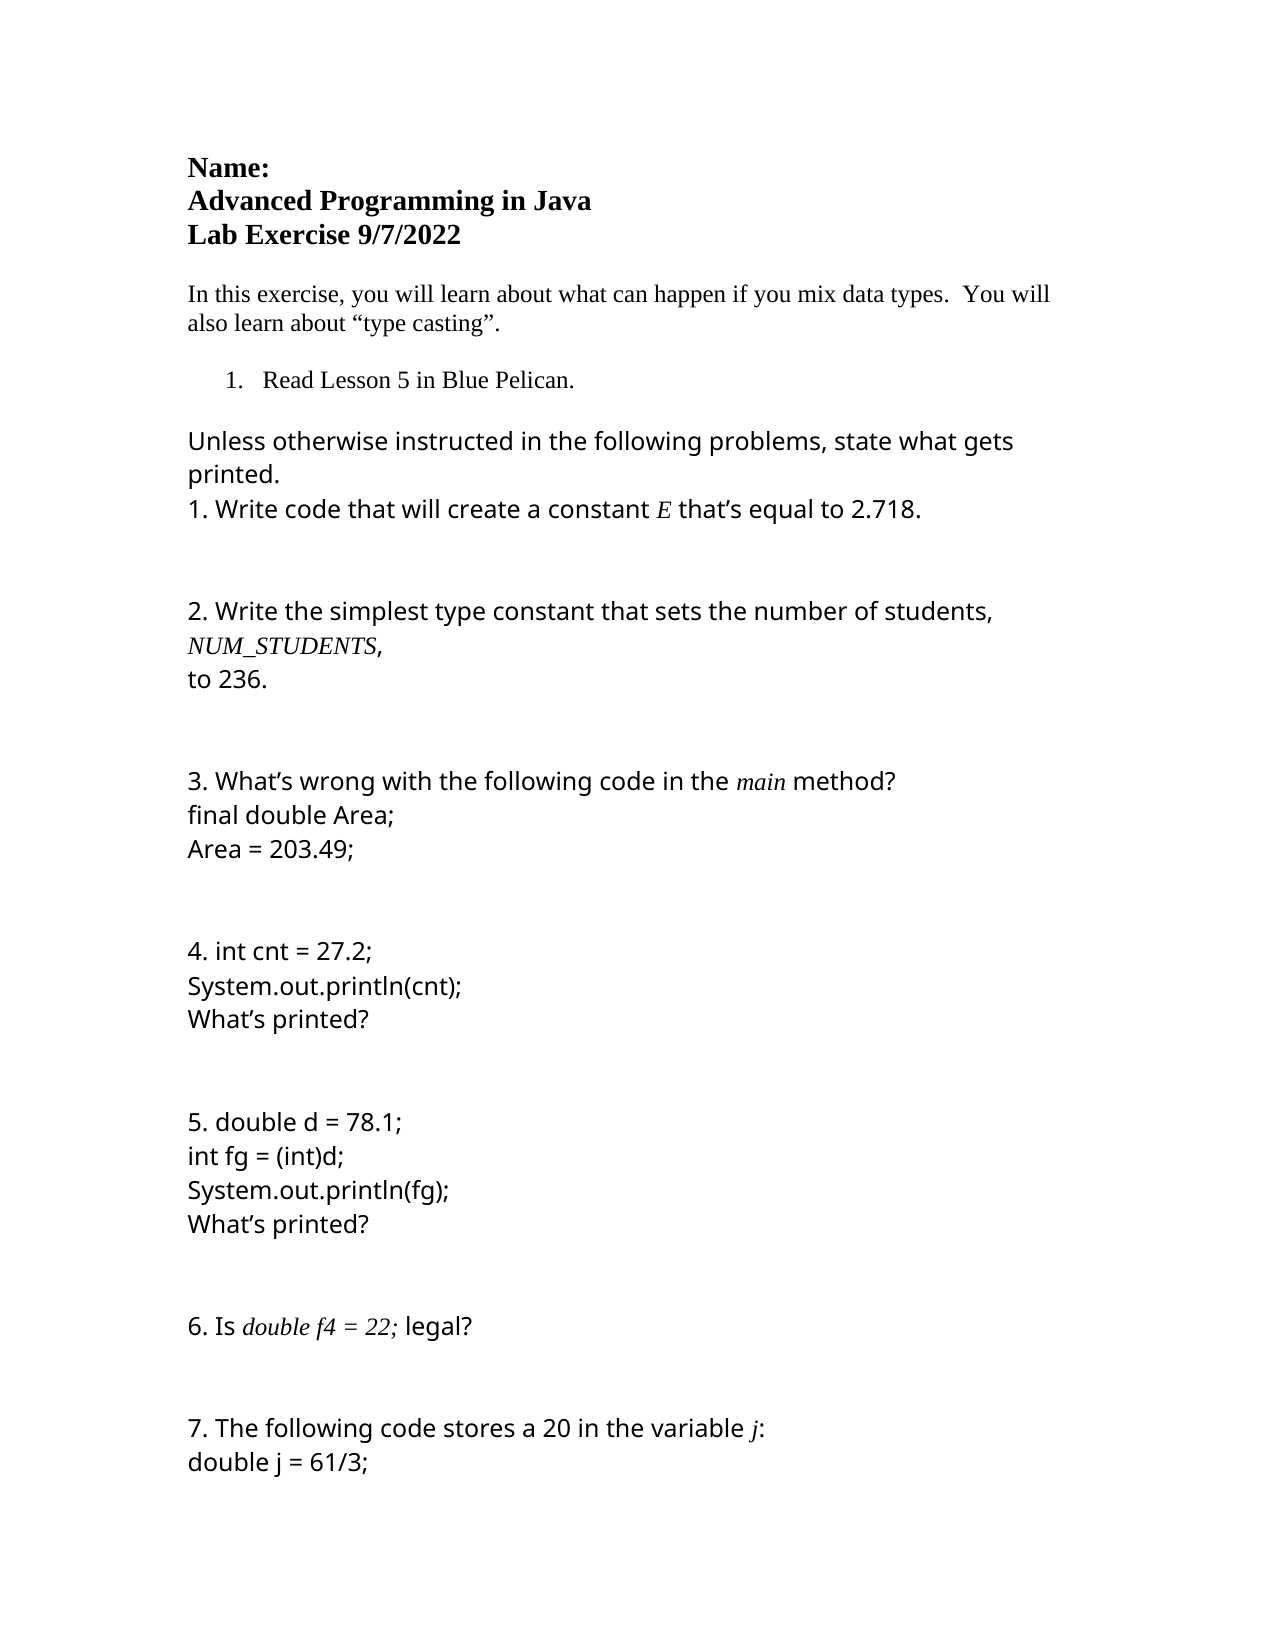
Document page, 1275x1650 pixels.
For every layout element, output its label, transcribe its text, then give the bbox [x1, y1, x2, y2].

text 5. double d = 78.1; [187, 1104, 1087, 1138]
text 3. What’s wrong with the following code in the main method? [187, 764, 1087, 798]
text 2. Write the simplest type constant that sets the number of students, NUM_STUDENTS, [187, 593, 1087, 662]
text Area = 203.49; [187, 832, 1087, 866]
text final double Area; [187, 798, 1087, 832]
text to 236. [187, 662, 1087, 696]
text Advanced Programming in Java [187, 183, 1087, 217]
text Name: [187, 150, 1087, 183]
text What’s printed? [187, 1207, 1087, 1241]
list Read Lesson 5 in Blue Pelican. [225, 366, 1087, 394]
text 6. Is double f4 = 22; legal? [187, 1309, 1087, 1343]
text System.out.println(fg); [187, 1172, 1087, 1207]
text int fg = (int)d; [187, 1138, 1087, 1172]
text double j = 61/3; [187, 1445, 1087, 1479]
text 1. Write code that will create a constant E that’s equal to 2.718. [187, 491, 1087, 525]
text What’s printed? [187, 1002, 1087, 1036]
text System.out.println(cnt); [187, 968, 1087, 1002]
text Unless otherwise instructed in the following problems, state what gets printed. [187, 423, 1087, 491]
text Lab Exercise 9/7/2022 [187, 217, 1087, 251]
text In this exercise, you will learn about what can happen if you mix data types. You will also learn about “type casting”. [187, 279, 1087, 337]
text 4. int cnt = 27.2; [187, 934, 1087, 968]
text 7. The following code stores a 20 in the variable j: [187, 1411, 1087, 1445]
